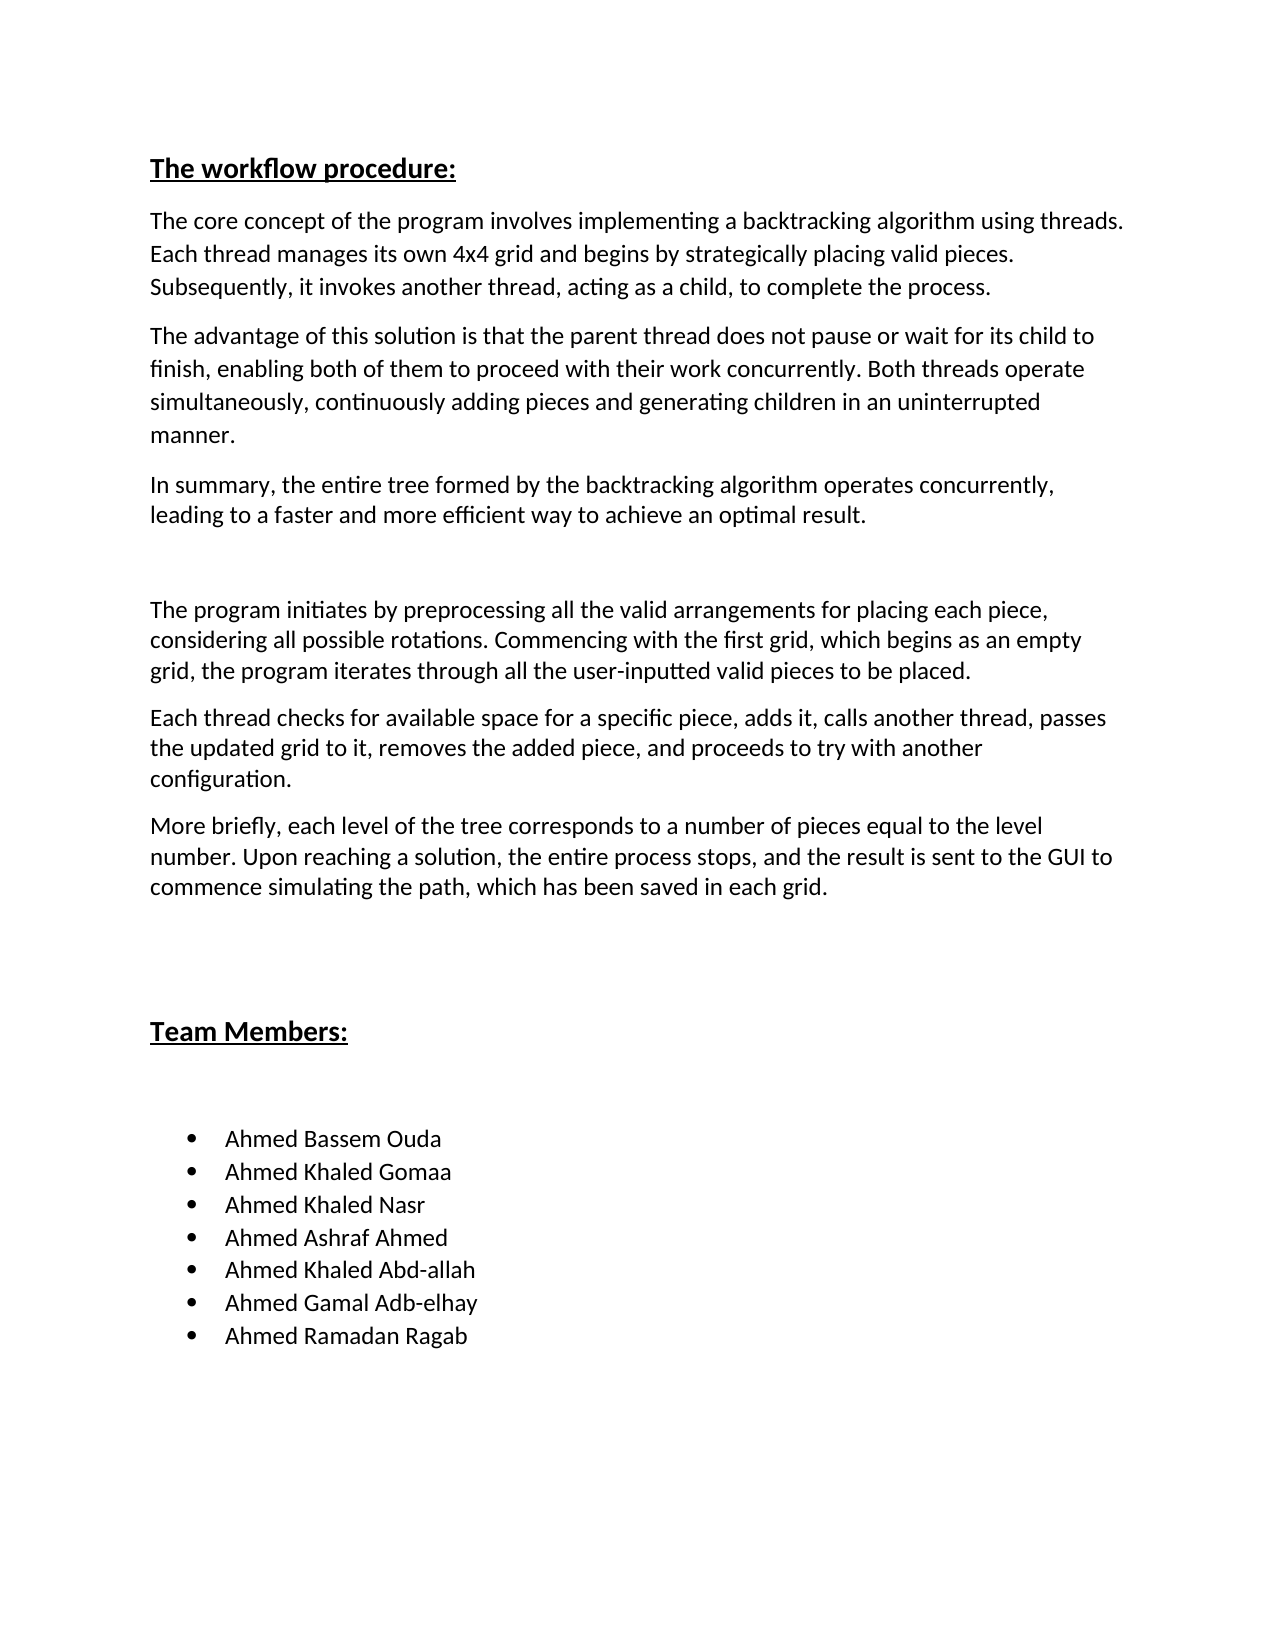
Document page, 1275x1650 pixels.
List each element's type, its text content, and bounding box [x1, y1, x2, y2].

text The core concept of the program involves implementing a backtracking algorithm using threads. Each thread manages its own 4x4 grid and begins by strategically placing valid pieces. Subsequently, it invokes another thread, acting as a child, to complete the process. [150, 205, 1125, 301]
list Ahmed Khaled Abd-allah [187, 1255, 1125, 1285]
list Ahmed Gamal Adb-elhay [187, 1288, 1125, 1318]
text The program initiates by preprocessing all the valid arrangements for placing each piece, considering all possible rotations. Commencing with the first grid, which begins as an empty grid, the program iterates through all the user-inputted valid pieces to be placed. [150, 594, 1125, 685]
text The advantage of this solution is that the parent thread does not pause or wait for its child to finish, enabling both of them to proceed with their work concurrently. Both threads operate simultaneously, continuously adding pieces and generating children in an uninterrupted manner. [150, 321, 1125, 450]
list Ahmed Ashraf Ahmed [187, 1222, 1125, 1252]
text Each thread checks for available space for a specific piece, adds it, calls another thread, passes the updated grid to it, removes the added piece, and proceeds to try with another configuration. [150, 702, 1125, 793]
text More briefly, each level of the tree corresponds to a number of pieces equal to the level number. Upon reaching a solution, the entire process stops, and the result is sent to the GUI to commence simulating the path, which has been saved in each grid. [150, 810, 1125, 902]
list Ahmed Ramadan Ragab [187, 1321, 1125, 1351]
list Ahmed Khaled Gomaa [187, 1156, 1125, 1186]
list Ahmed Bassem Ouda [187, 1123, 1125, 1153]
text In summary, the entire tree formed by the backtracking algorithm operates concurrently, leading to a faster and more efficient way to achieve an optimal result. [150, 469, 1125, 530]
text Team Members: [150, 1013, 1125, 1048]
text The workflow procedure: [150, 150, 1125, 186]
list Ahmed Khaled Nasr [187, 1189, 1125, 1219]
